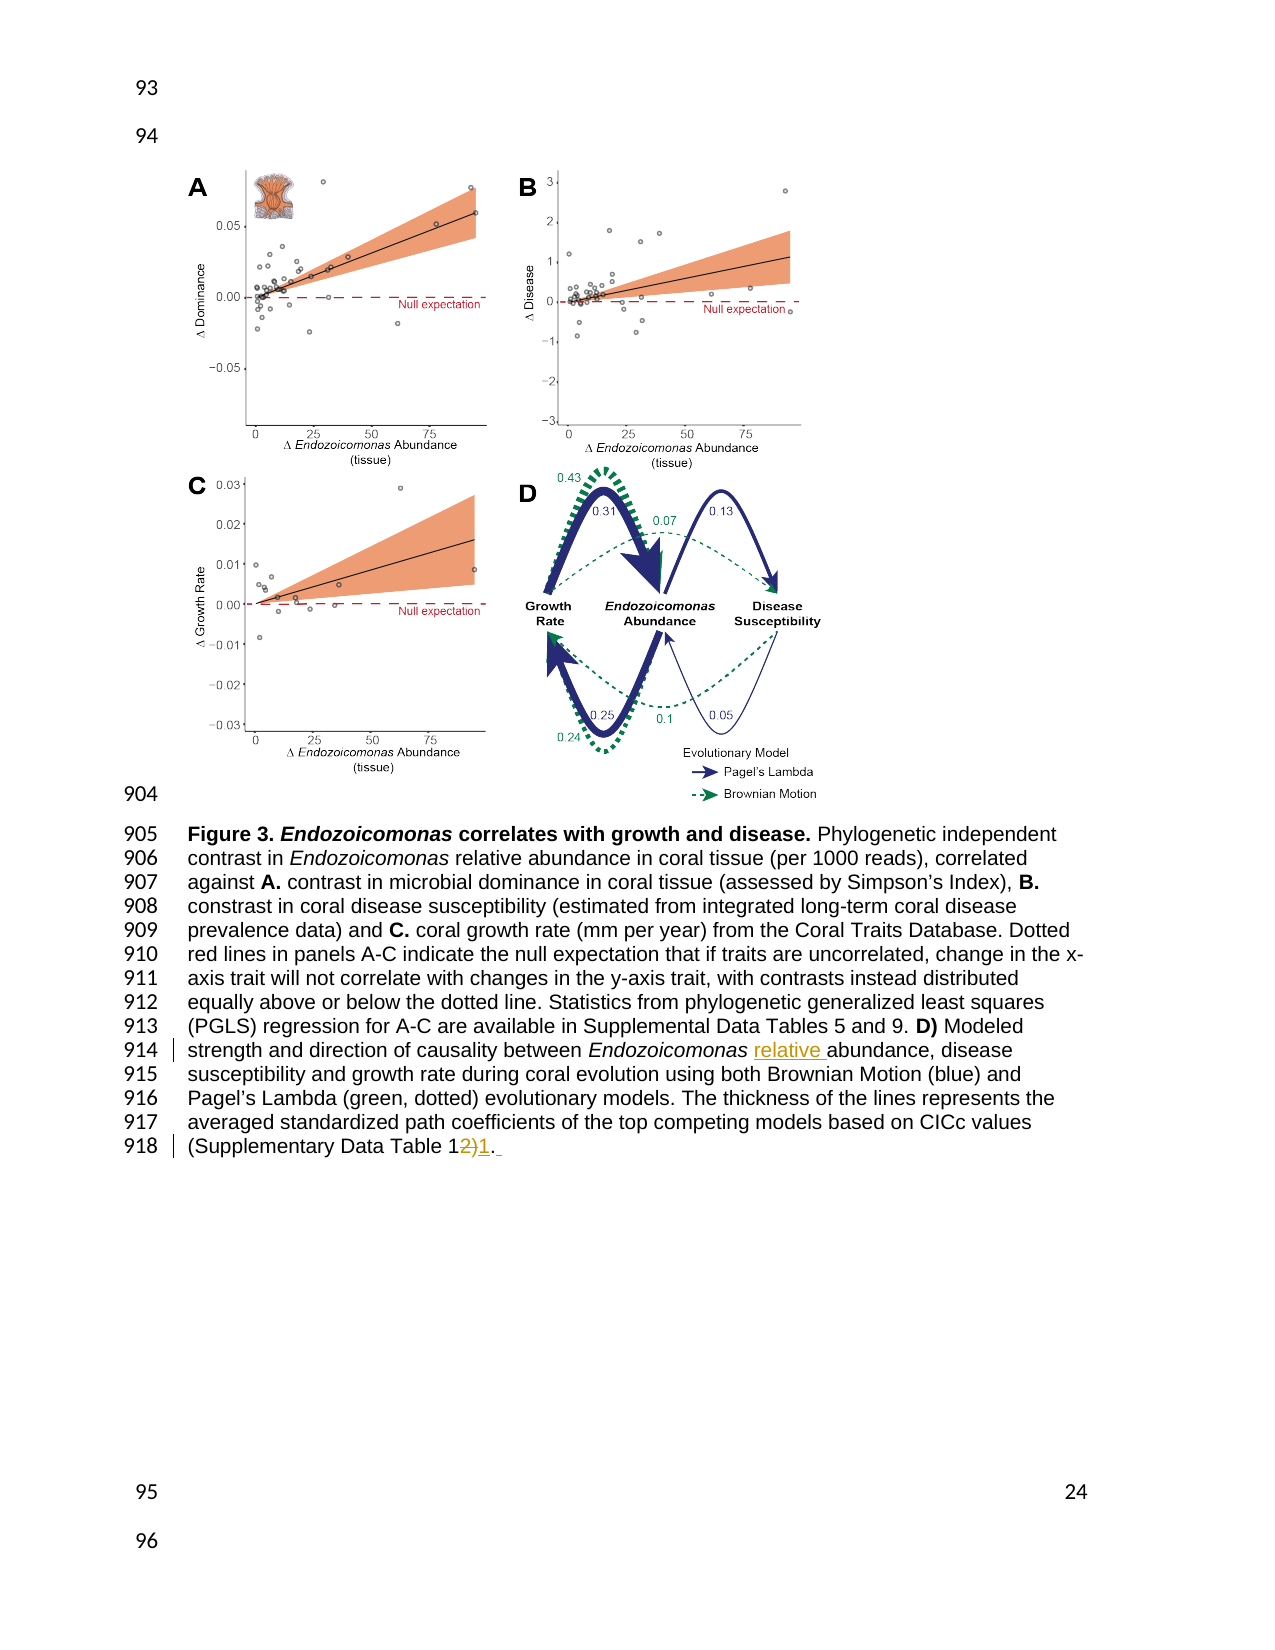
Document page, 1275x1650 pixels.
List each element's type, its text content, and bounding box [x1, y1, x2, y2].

text Figure 3. Endozoicomonas correlates with growth and disease. Phylogenetic independent contrast in Endozoicomonas relative abundance in coral tissue (per 1000 reads), correlated against A. contrast in microbial dominance in coral tissue (assessed by Simpson’s Index), B. constrast in coral disease susceptibility (estimated from integrated long-term coral disease prevalence data) and C. coral growth rate (mm per year) from the Coral Traits Database. Dotted red lines in panels A-C indicate the null expectation that if traits are uncorrelated, change in the x-axis trait will not correlate with changes in the y-axis trait, with contrasts instead distributed equally above or below the dotted line. Statistics from phylogenetic generalized least squares (PGLS) regression for A-C are available in Supplemental Data Tables 5 and 9. D) Modeled strength and direction of causality between Endozoicomonas abundance, disease susceptibility and growth rate during coral evolution using both Brownian Motion (blue) and Pagel’s Lambda (green, dotted) evolutionary models. The thickness of the lines represents the averaged standardized path coefficients of the top competing models based on CICc values (Supplementary Data Table 1. [187, 822, 1087, 1158]
picture [187, 170, 821, 802]
